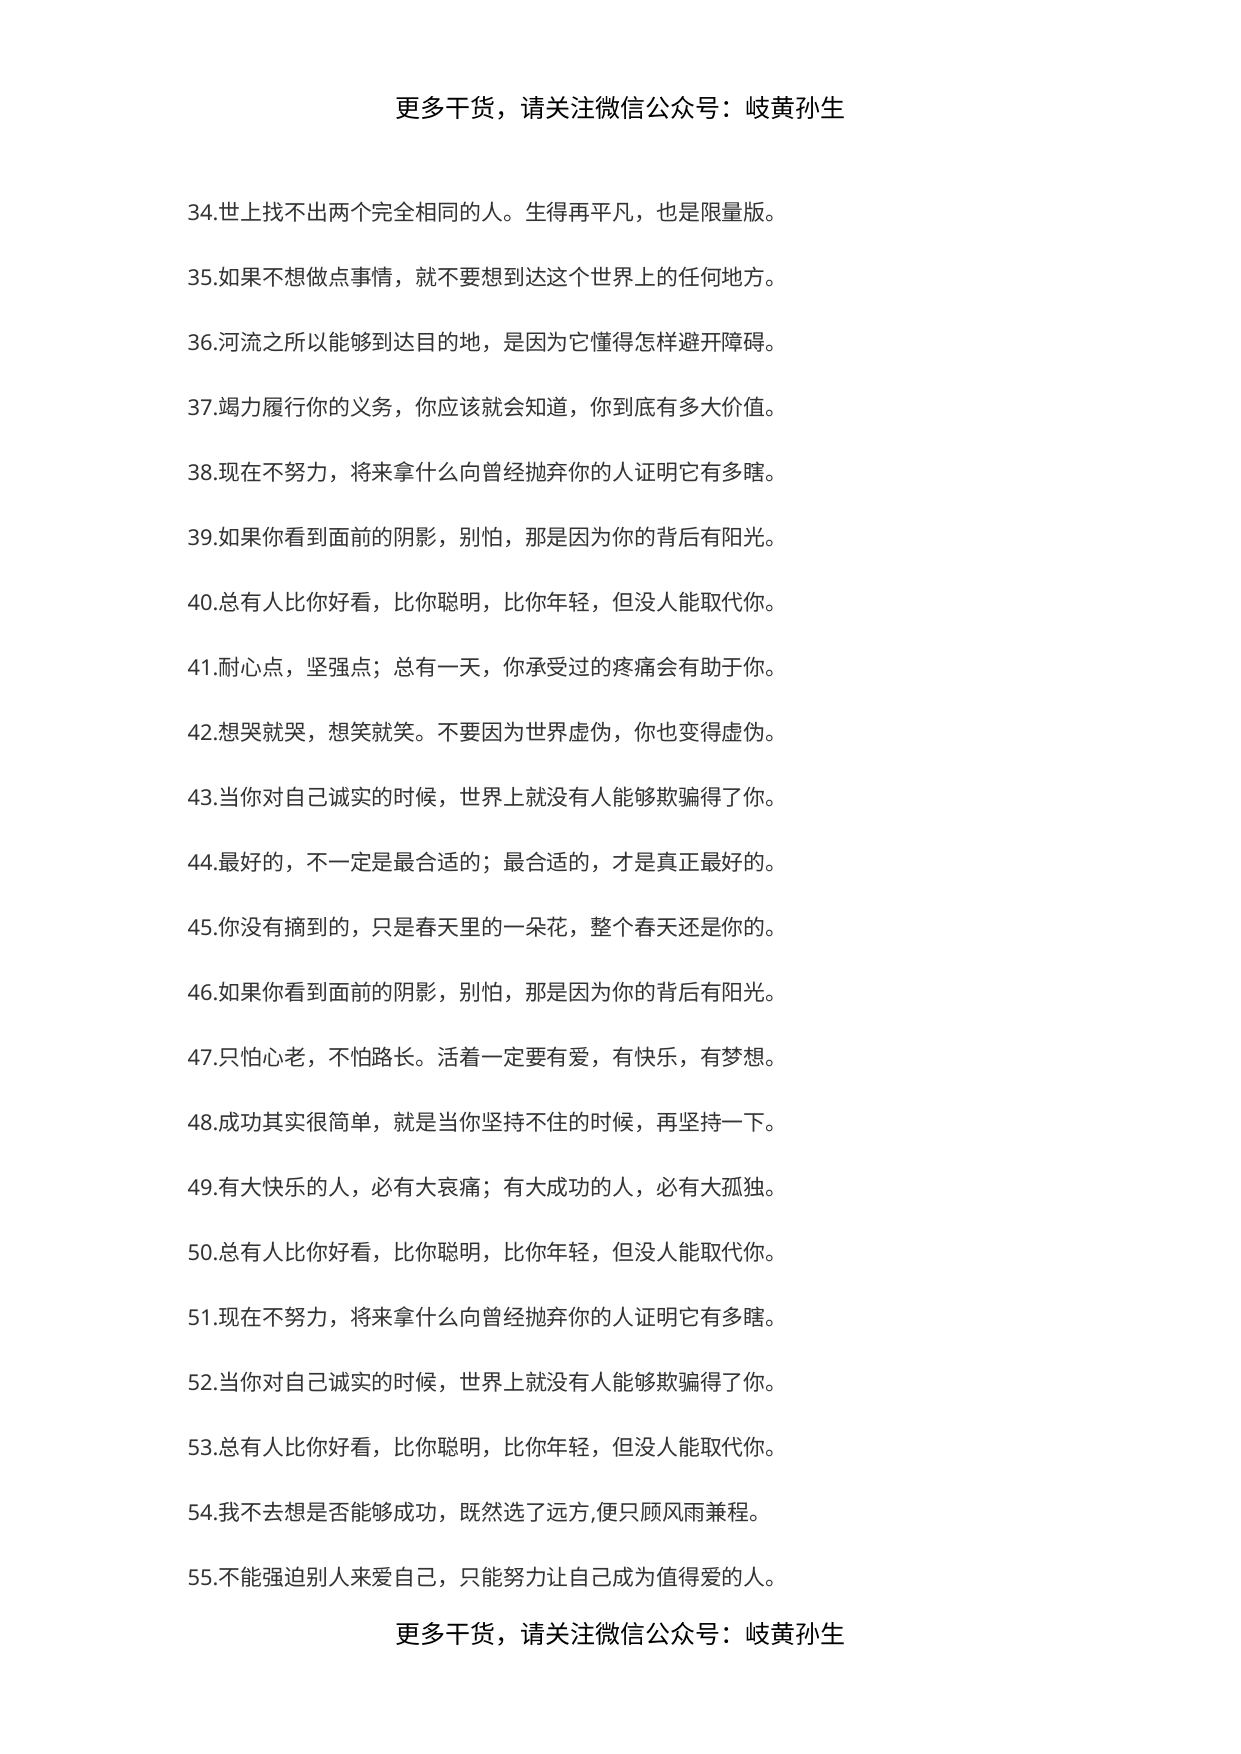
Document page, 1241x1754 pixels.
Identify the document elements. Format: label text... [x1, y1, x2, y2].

text 49.有大快乐的人，必有大哀痛；有大成功的人，必有大孤独。 [187, 1169, 1053, 1202]
text 43.当你对自己诚实的时候，世界上就没有人能够欺骗得了你。 [187, 779, 1053, 812]
text 35.如果不想做点事情，就不要想到达这个世界上的任何地方。 [187, 259, 1053, 292]
text 36.河流之所以能够到达目的地，是因为它懂得怎样避开障碍。 [187, 324, 1053, 357]
text 48.成功其实很简单，就是当你坚持不住的时候，再坚持一下。 [187, 1104, 1053, 1137]
text 47.只怕心老，不怕路长。活着一定要有爱，有快乐，有梦想。 [187, 1039, 1053, 1072]
text 53.总有人比你好看，比你聪明，比你年轻，但没人能取代你。 [187, 1429, 1053, 1462]
text 41.耐心点，坚强点；总有一天，你承受过的疼痛会有助于你。 [187, 649, 1053, 682]
text 34.世上找不出两个完全相同的人。生得再平凡，也是限量版。 [187, 194, 1053, 227]
text 51.现在不努力，将来拿什么向曾经抛弃你的人证明它有多瞎。 [187, 1299, 1053, 1332]
text 50.总有人比你好看，比你聪明，比你年轻，但没人能取代你。 [187, 1234, 1053, 1267]
text 45.你没有摘到的，只是春天里的一朵花，整个春天还是你的。 [187, 909, 1053, 942]
text 54.我不去想是否能够成功，既然选了远方,便只顾风雨兼程。 [187, 1494, 1053, 1527]
text 37.竭力履行你的义务，你应该就会知道，你到底有多大价值。 [187, 389, 1053, 422]
text 52.当你对自己诚实的时候，世界上就没有人能够欺骗得了你。 [187, 1364, 1053, 1397]
text 38.现在不努力，将来拿什么向曾经抛弃你的人证明它有多瞎。 [187, 454, 1053, 487]
text 42.想哭就哭，想笑就笑。不要因为世界虚伪，你也变得虚伪。 [187, 714, 1053, 747]
text 39.如果你看到面前的阴影，别怕，那是因为你的背后有阳光。 [187, 519, 1053, 552]
text 40.总有人比你好看，比你聪明，比你年轻，但没人能取代你。 [187, 584, 1053, 617]
text 44.最好的，不一定是最合适的；最合适的，才是真正最好的。 [187, 844, 1053, 877]
text 46.如果你看到面前的阴影，别怕，那是因为你的背后有阳光。 [187, 974, 1053, 1007]
text 55.不能强迫别人来爱自己，只能努力让自己成为值得爱的人。 [187, 1559, 1053, 1592]
